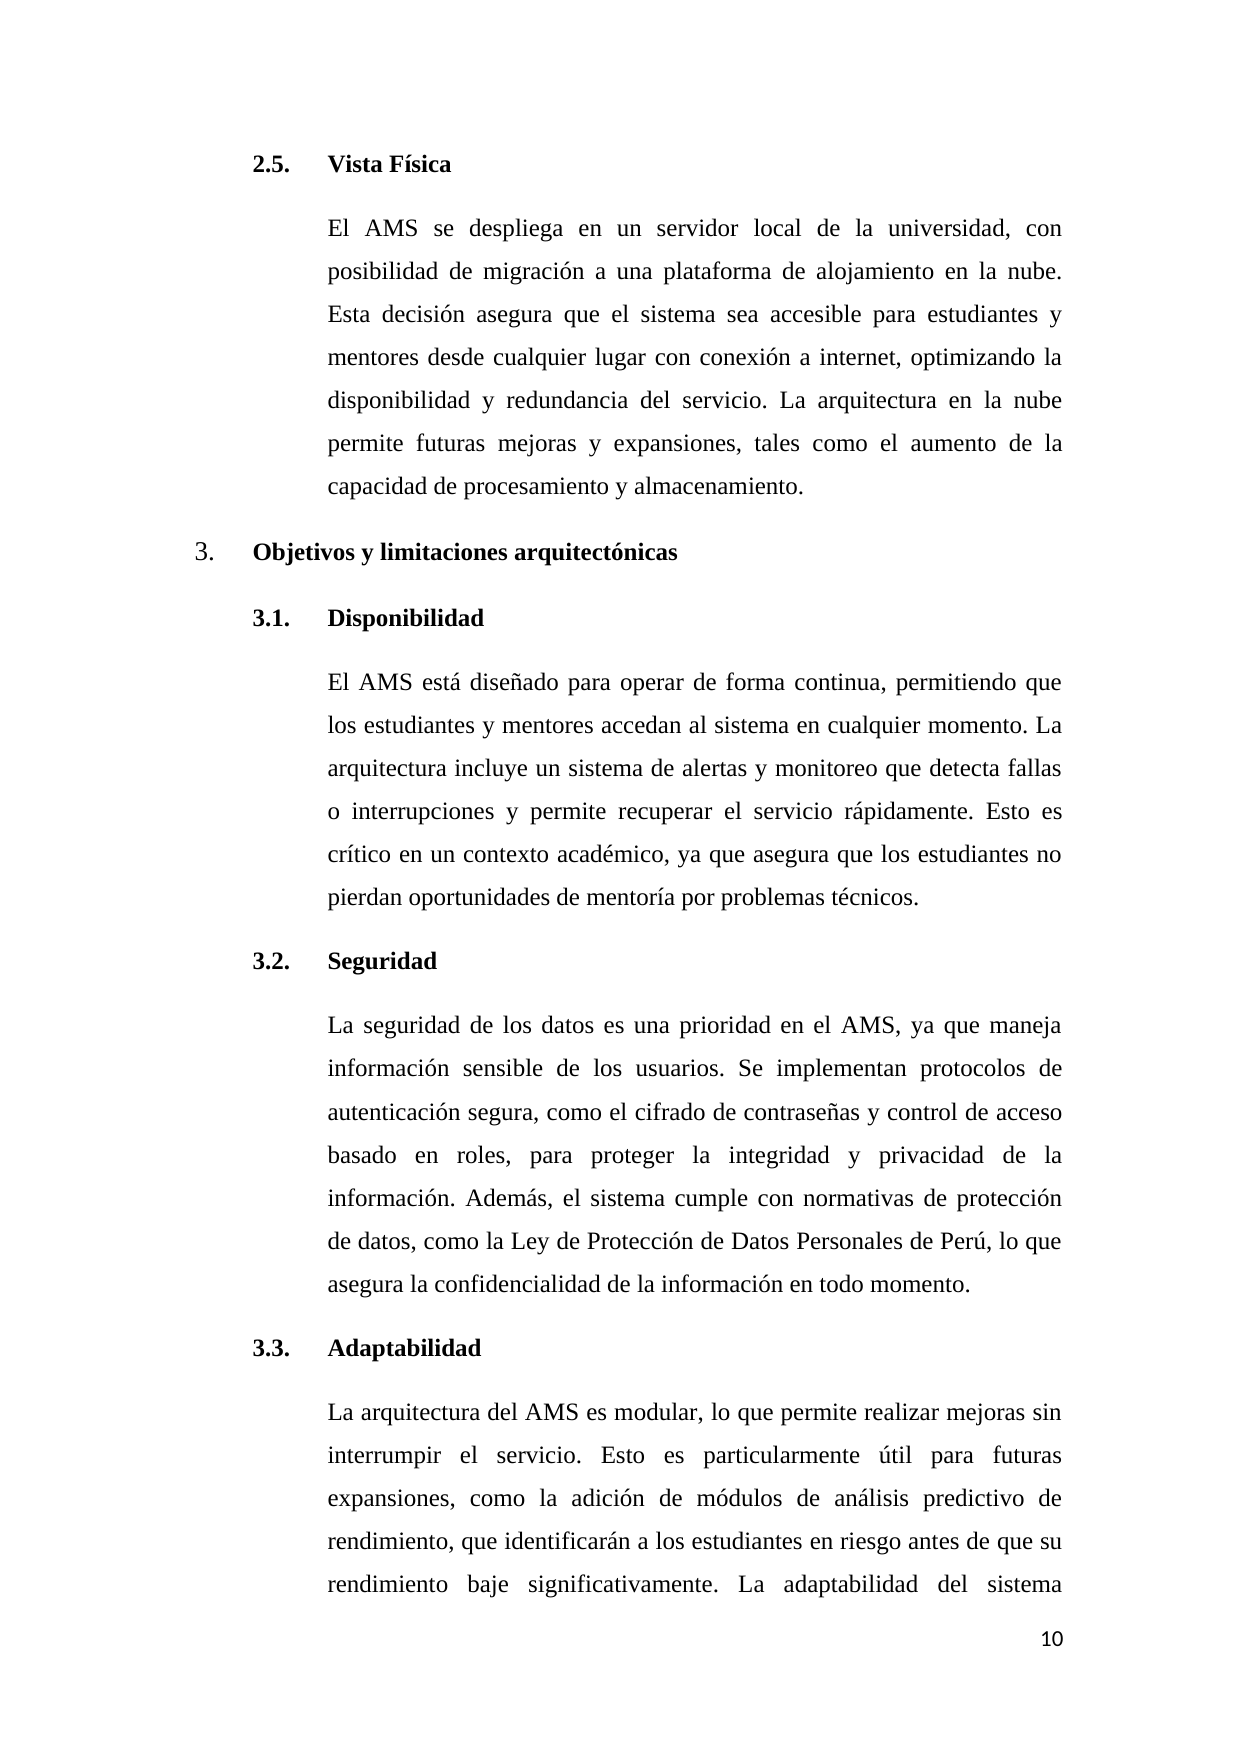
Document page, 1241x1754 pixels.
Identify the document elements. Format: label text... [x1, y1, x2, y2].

text La seguridad de los datos es una prioridad en el AMS, ya que maneja información sensible de los usuarios. Se implementan protocolos de autenticación segura, como el cifrado de contraseñas y control de acceso basado en roles, para proteger la integridad y privacidad de la información. Además, el sistema cumple con normativas de protección de datos, como la Ley de Protección de Datos Personales de Perú, lo que asegura la confidencialidad de la información en todo momento. [327, 1010, 1063, 1298]
list Objetivos y limitaciones arquitectónicas [215, 535, 1063, 566]
subtitle Disponibilidad [290, 603, 1063, 632]
subtitle Seguridad [290, 946, 1063, 975]
text El AMS se despliega en un servidor local de la universidad, con posibilidad de migración a una plataforma de alojamiento en la nube. Esta decisión asegura que el sistema sea accesible para estudiantes y mentores desde cualquier lugar con conexión a internet, optimizando la disponibilidad y redundancia del servicio. La arquitectura en la nube permite futuras mejoras y expansiones, tales como el aumento de la capacidad de procesamiento y almacenamiento. [327, 213, 1063, 500]
text El AMS está diseñado para operar de forma continua, permitiendo que los estudiantes y mentores accedan al sistema en cualquier momento. La arquitectura incluye un sistema de alertas y monitoreo que detecta fallas o interrupciones y permite recuperar el servicio rápidamente. Esto es crítico en un contexto académico, ya que asegura que los estudiantes no pierdan oportunidades de mentoría por problemas técnicos. [327, 667, 1063, 911]
subtitle Adaptabilidad [290, 1333, 1063, 1362]
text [327, 1397, 1063, 1598]
subtitle Vista Física [290, 149, 1063, 177]
